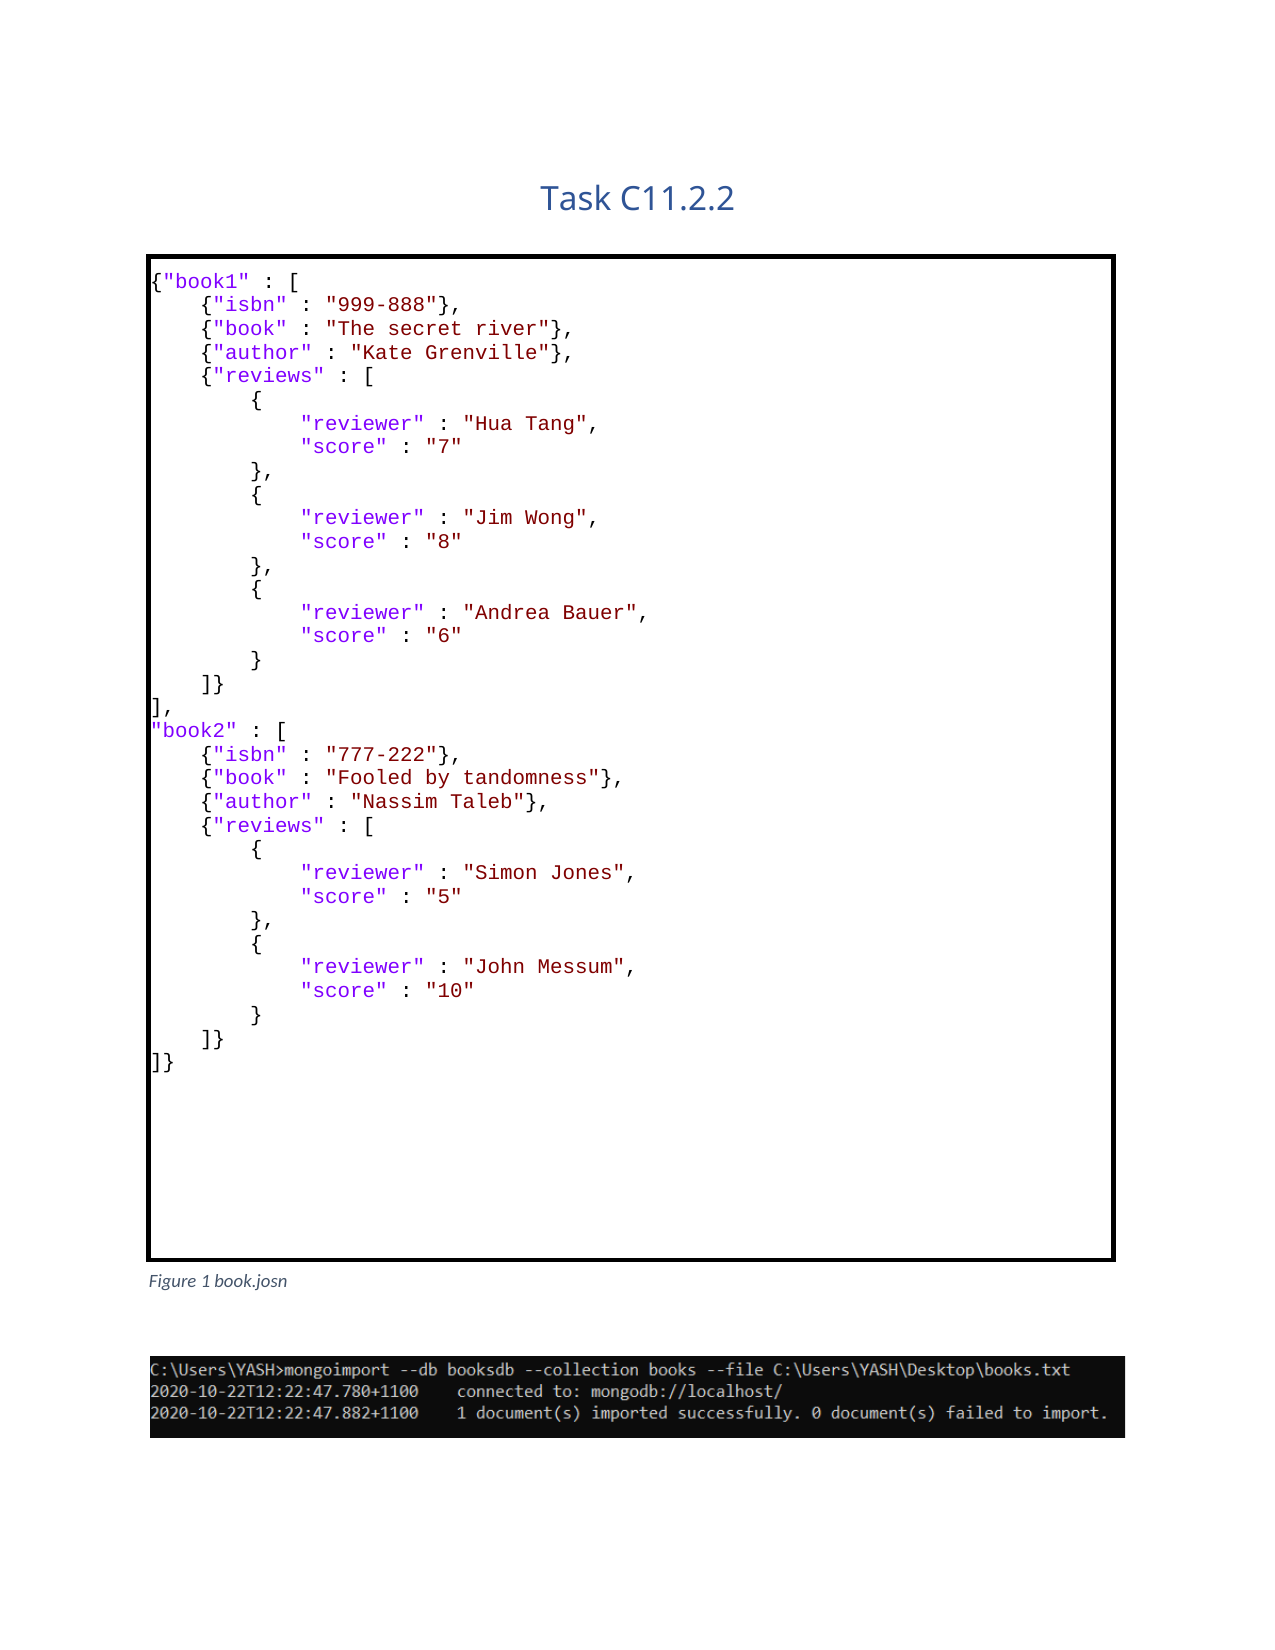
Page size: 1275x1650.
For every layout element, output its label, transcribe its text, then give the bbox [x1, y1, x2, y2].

text { [151, 838, 1111, 862]
text {"isbn" : "999-888"}, [151, 294, 1111, 318]
text }, [151, 554, 1111, 578]
text "reviewer" : "Jim Wong", [151, 507, 1111, 531]
text } [151, 649, 1111, 673]
text { [151, 484, 1111, 507]
text ], [151, 696, 1111, 720]
text {"book" : "Fooled by tandomness"}, [151, 767, 1111, 791]
text {"isbn" : "777-222"}, [151, 744, 1111, 767]
text "book2" : [ [151, 720, 1111, 744]
text {"reviews" : [ [151, 365, 1111, 389]
text "reviewer" : "John Messum", [151, 957, 1111, 980]
text "score" : "7" [151, 436, 1111, 460]
text "score" : "10" [151, 980, 1111, 1004]
text {"author" : "Nassim Taleb"}, [151, 791, 1111, 815]
text { [151, 389, 1111, 413]
text {"book" : "The secret river"}, [151, 318, 1111, 342]
text {"book1" : [ [151, 271, 1111, 294]
text } [151, 1004, 1111, 1027]
text {"author" : "Kate Grenville"}, [151, 342, 1111, 365]
picture [150, 1356, 1125, 1438]
text "score" : "5" [151, 886, 1111, 909]
text }, [151, 909, 1111, 933]
text ]} [151, 1027, 1111, 1051]
subtitle Task C11.2.2 [150, 175, 1125, 220]
text { [151, 933, 1111, 957]
text {"reviews" : [ [151, 815, 1111, 838]
text "reviewer" : "Hua Tang", [151, 413, 1111, 436]
text "score" : "8" [151, 531, 1111, 554]
text ]} [151, 1051, 1111, 1075]
text "reviewer" : "Simon Jones", [151, 862, 1111, 886]
text "reviewer" : "Andrea Bauer", [151, 602, 1111, 626]
text ]} [151, 673, 1111, 696]
text "score" : "6" [151, 626, 1111, 649]
text { [151, 578, 1111, 602]
text }, [151, 460, 1111, 484]
